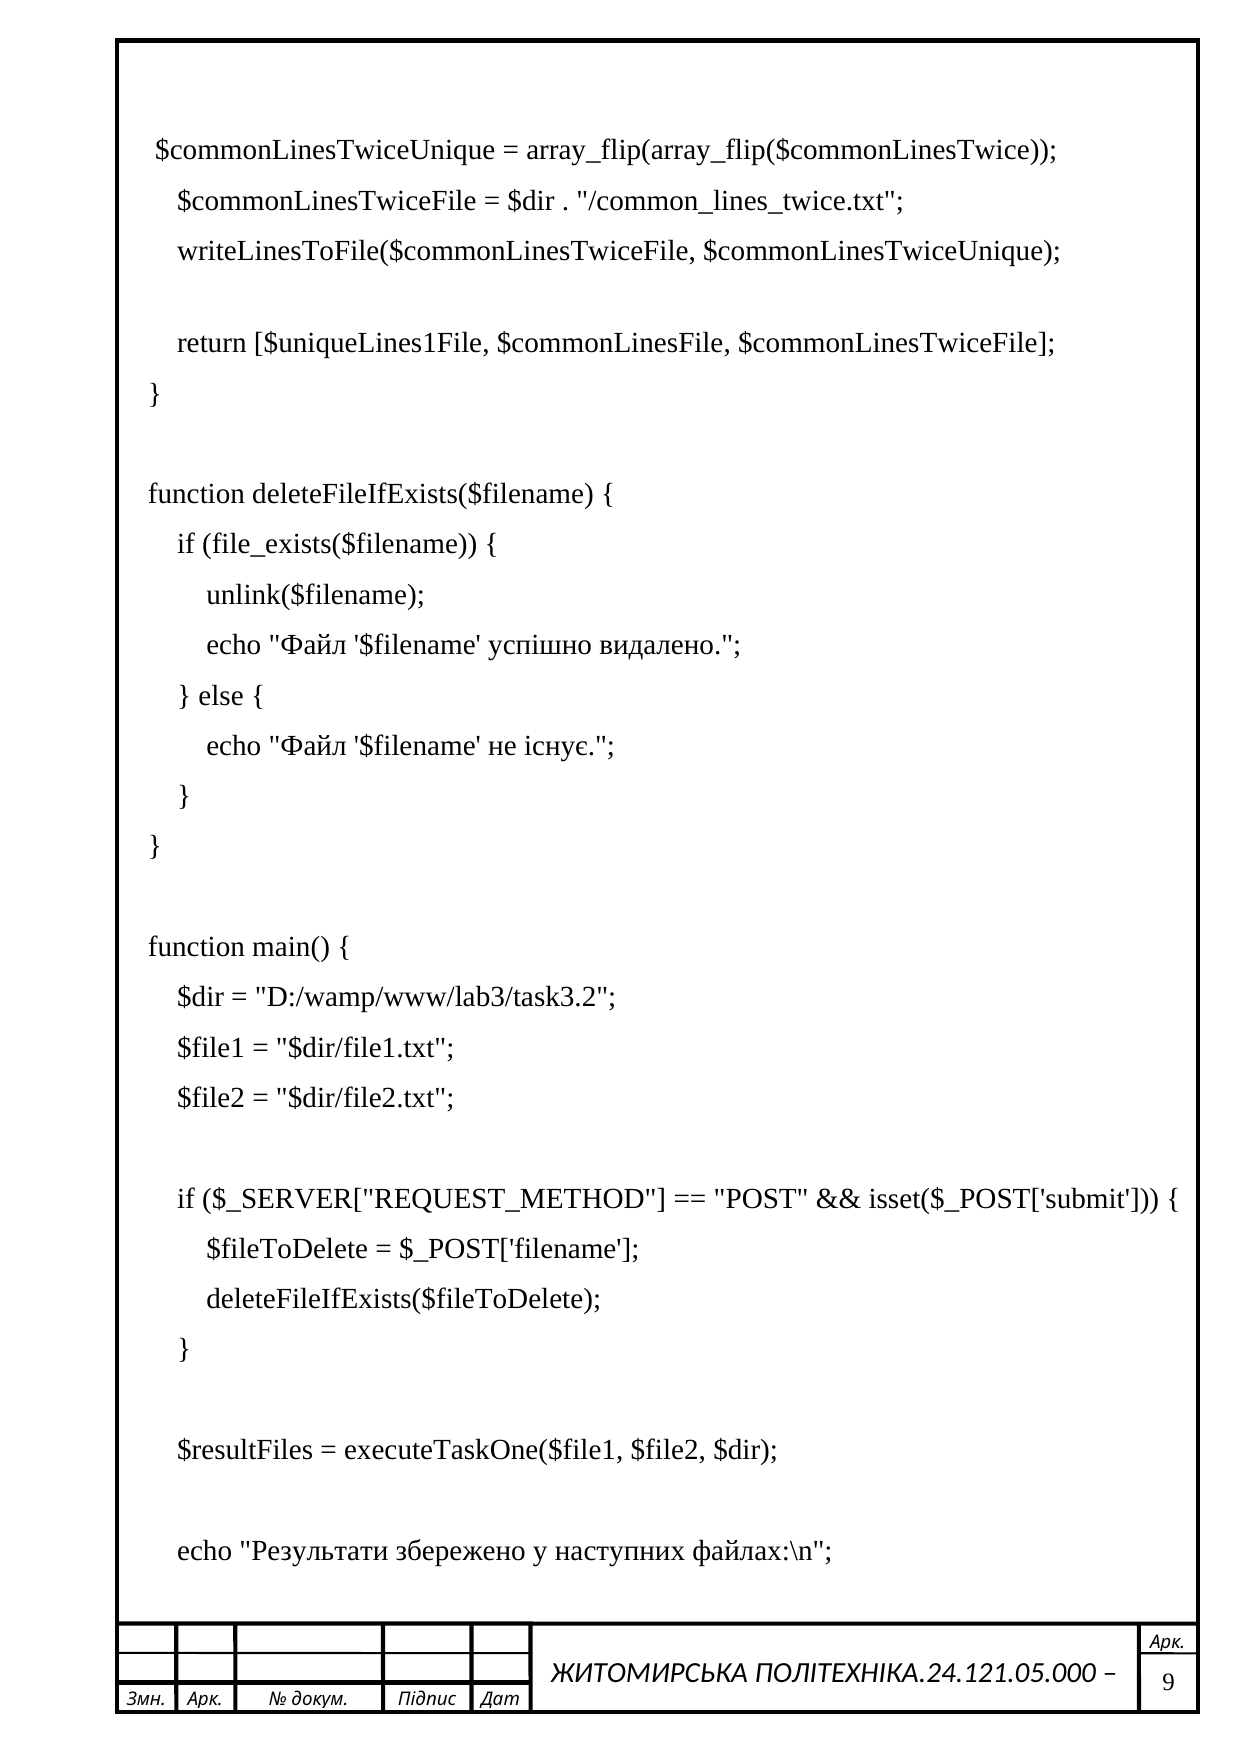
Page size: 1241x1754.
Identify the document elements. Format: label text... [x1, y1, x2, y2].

text function main() { [148, 929, 1181, 963]
text echo "Файл '$filename' успішно видалено."; [148, 627, 1181, 661]
text $resultFiles = executeTaskOne($file1, $file2, $dir); [148, 1432, 1181, 1466]
text $file2 = "$dir/file2.txt"; [148, 1080, 1181, 1114]
text } [148, 828, 1181, 862]
text return [$uniqueLines1File, $commonLinesFile, $commonLinesTwiceFile]; [148, 325, 1181, 359]
text deleteFileIfExists($fileToDelete); [148, 1281, 1181, 1315]
text } [148, 376, 1181, 409]
text } else { [148, 678, 1181, 711]
text $commonLinesTwiceUnique = array_flip(array_flip($commonLinesTwice)); [148, 132, 1181, 166]
text } [148, 1332, 1181, 1365]
text $file1 = "$dir/file1.txt"; [148, 1030, 1181, 1063]
text unlink($filename); [148, 577, 1181, 611]
text function deleteFileIfExists($filename) { [148, 476, 1181, 510]
text echo "Файл '$filename' не існує."; [148, 728, 1181, 761]
text $commonLinesTwiceFile = $dir . "/common_lines_twice.txt"; [148, 183, 1181, 216]
text writeLinesToFile($commonLinesTwiceFile, $commonLinesTwiceUnique); [148, 233, 1181, 267]
text $dir = "D:/wamp/www/lab3/task3.2"; [148, 979, 1181, 1013]
text if (file_exists($filename)) { [148, 527, 1181, 560]
text $fileToDelete = $_POST['filename']; [148, 1231, 1181, 1264]
text if ($_SERVER["REQUEST_METHOD"] == "POST" && isset($_POST['submit'])) { [148, 1181, 1181, 1214]
text } [148, 778, 1181, 812]
text echo "Результати збережено у наступних файлах:\n"; [148, 1533, 1181, 1566]
